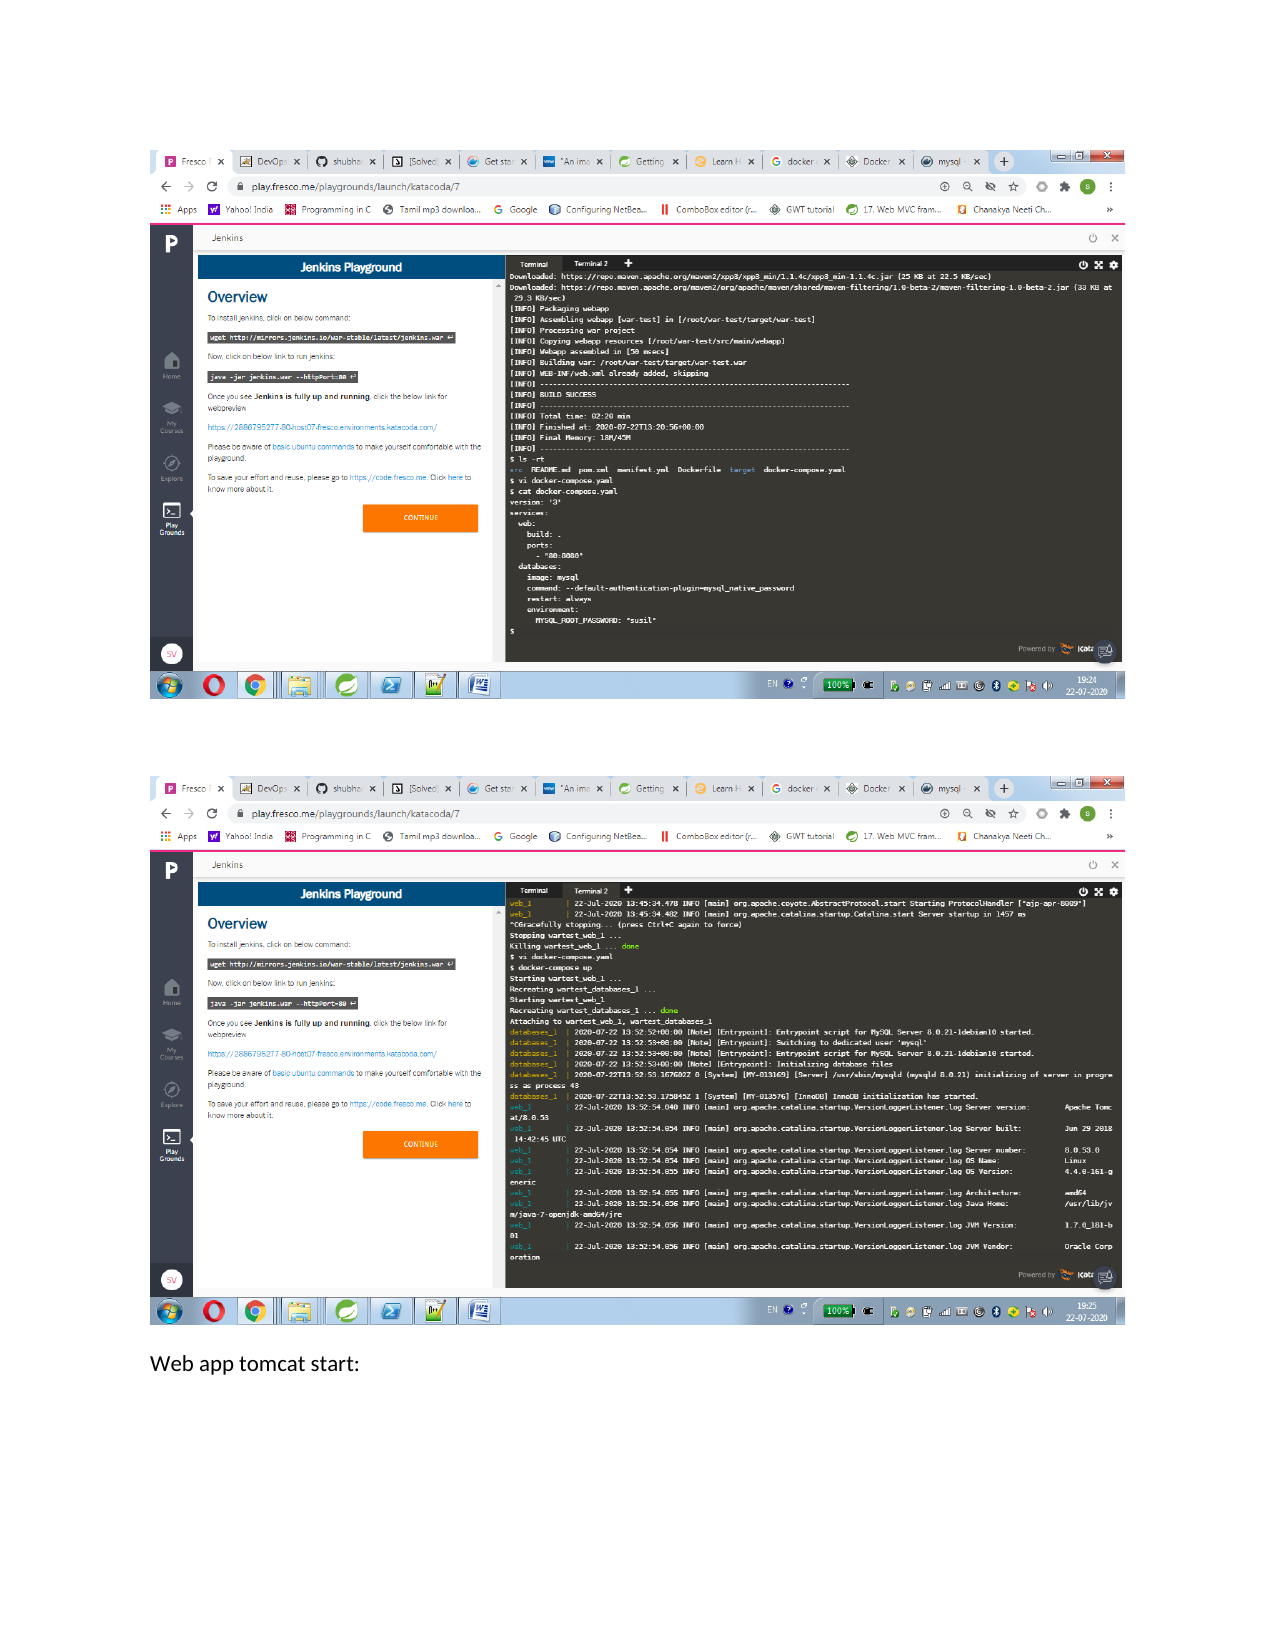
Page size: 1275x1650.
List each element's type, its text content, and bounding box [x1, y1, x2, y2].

picture [150, 150, 1125, 699]
text Web app tomcat start: [150, 1349, 1125, 1377]
picture [150, 776, 1125, 1325]
